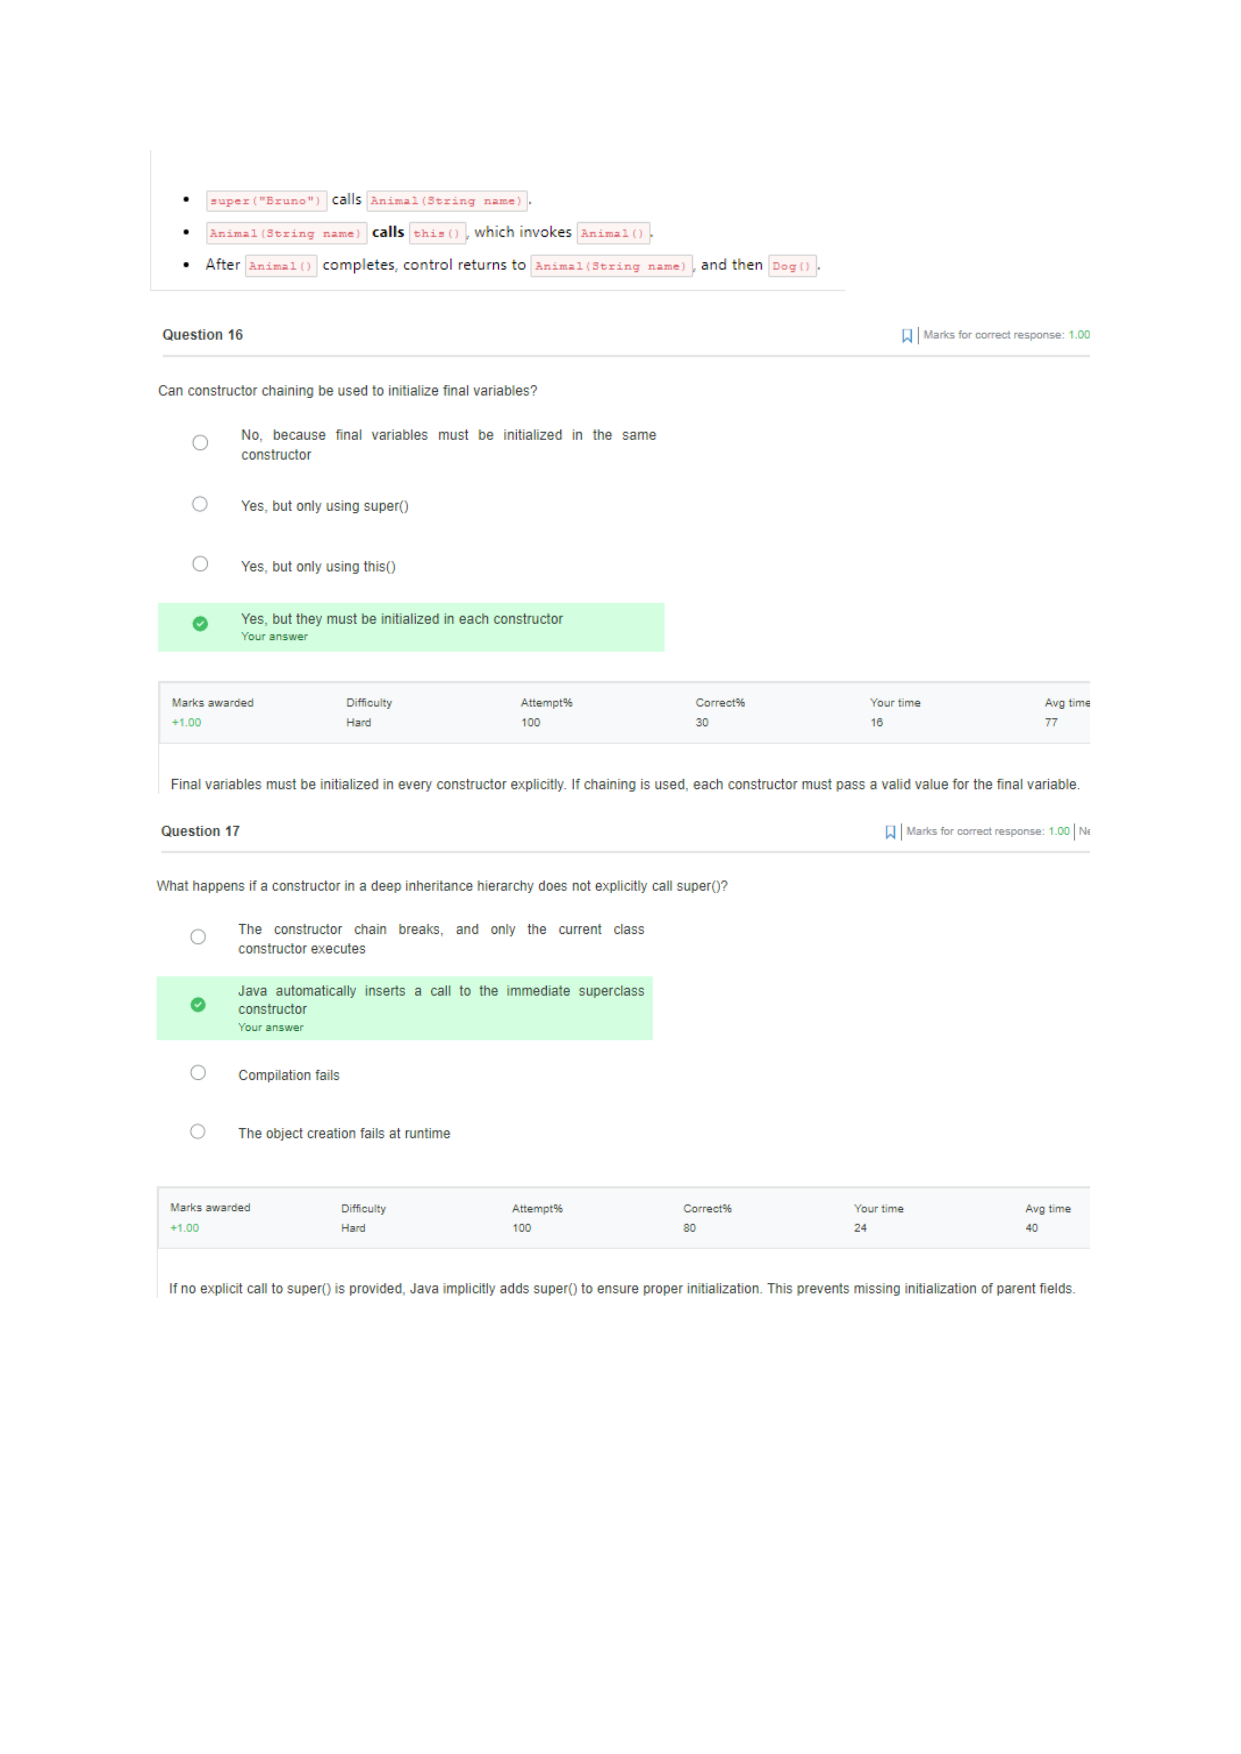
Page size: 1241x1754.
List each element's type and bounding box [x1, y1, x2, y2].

picture [150, 812, 1091, 1298]
picture [150, 313, 1091, 794]
picture [150, 150, 846, 295]
